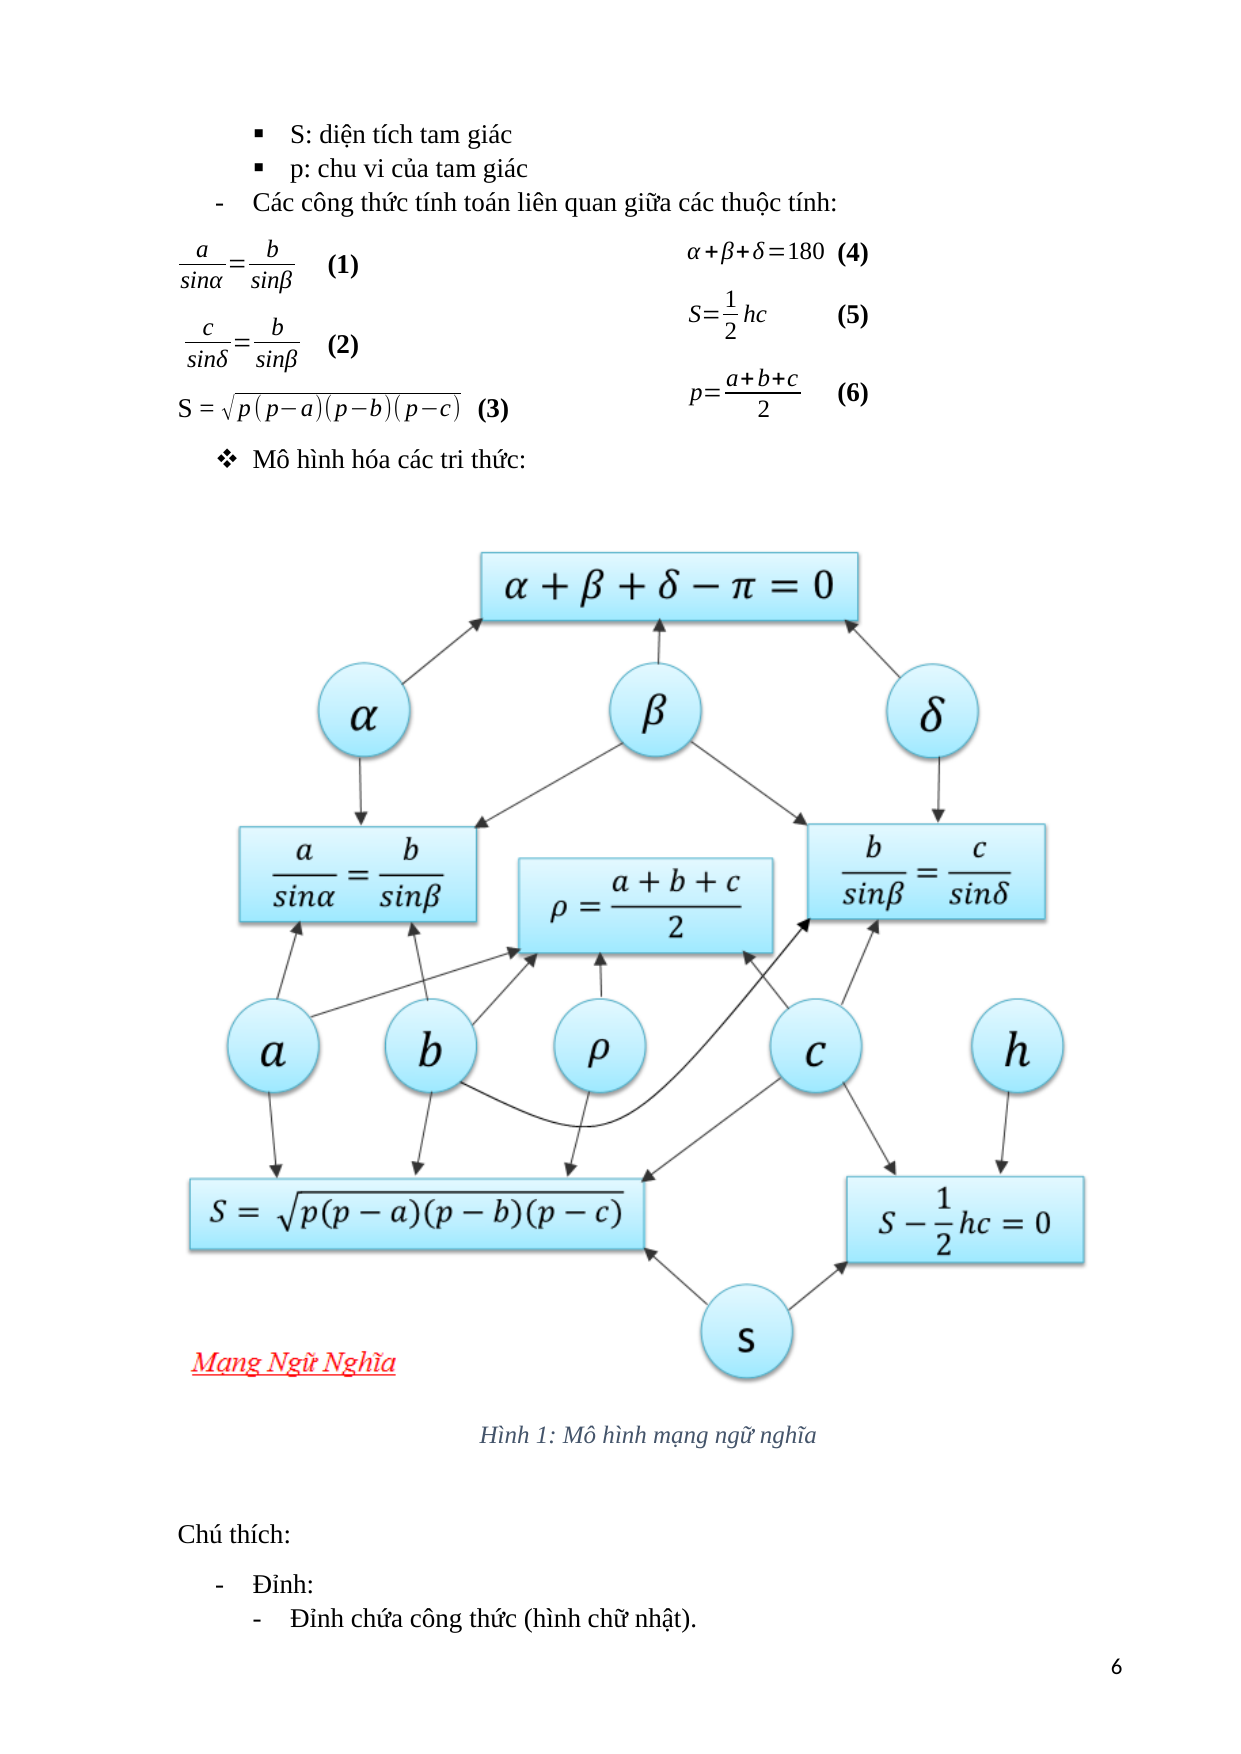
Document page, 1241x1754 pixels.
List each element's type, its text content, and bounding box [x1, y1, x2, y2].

list Mô hình hóa các tri thức: [215, 443, 1122, 474]
list Đỉnh chứa công thức (hình chữ nhật). [252, 1602, 1122, 1633]
list Các công thức tính toán liên quan giữa các thuộc tính: [215, 186, 1122, 217]
text (4) [687, 236, 1122, 267]
list Đỉnh: [215, 1568, 1122, 1599]
text (6) [687, 364, 1122, 423]
list p: chu vi của tam giác [252, 152, 1122, 183]
picture [176, 544, 1122, 1411]
text (2) [177, 314, 612, 373]
text (1) [177, 236, 612, 295]
text S = (3) [177, 392, 612, 424]
text Chú thích: [177, 1518, 1122, 1549]
list S: diện tích tam giác [252, 118, 1122, 149]
text (5) [687, 286, 1122, 345]
